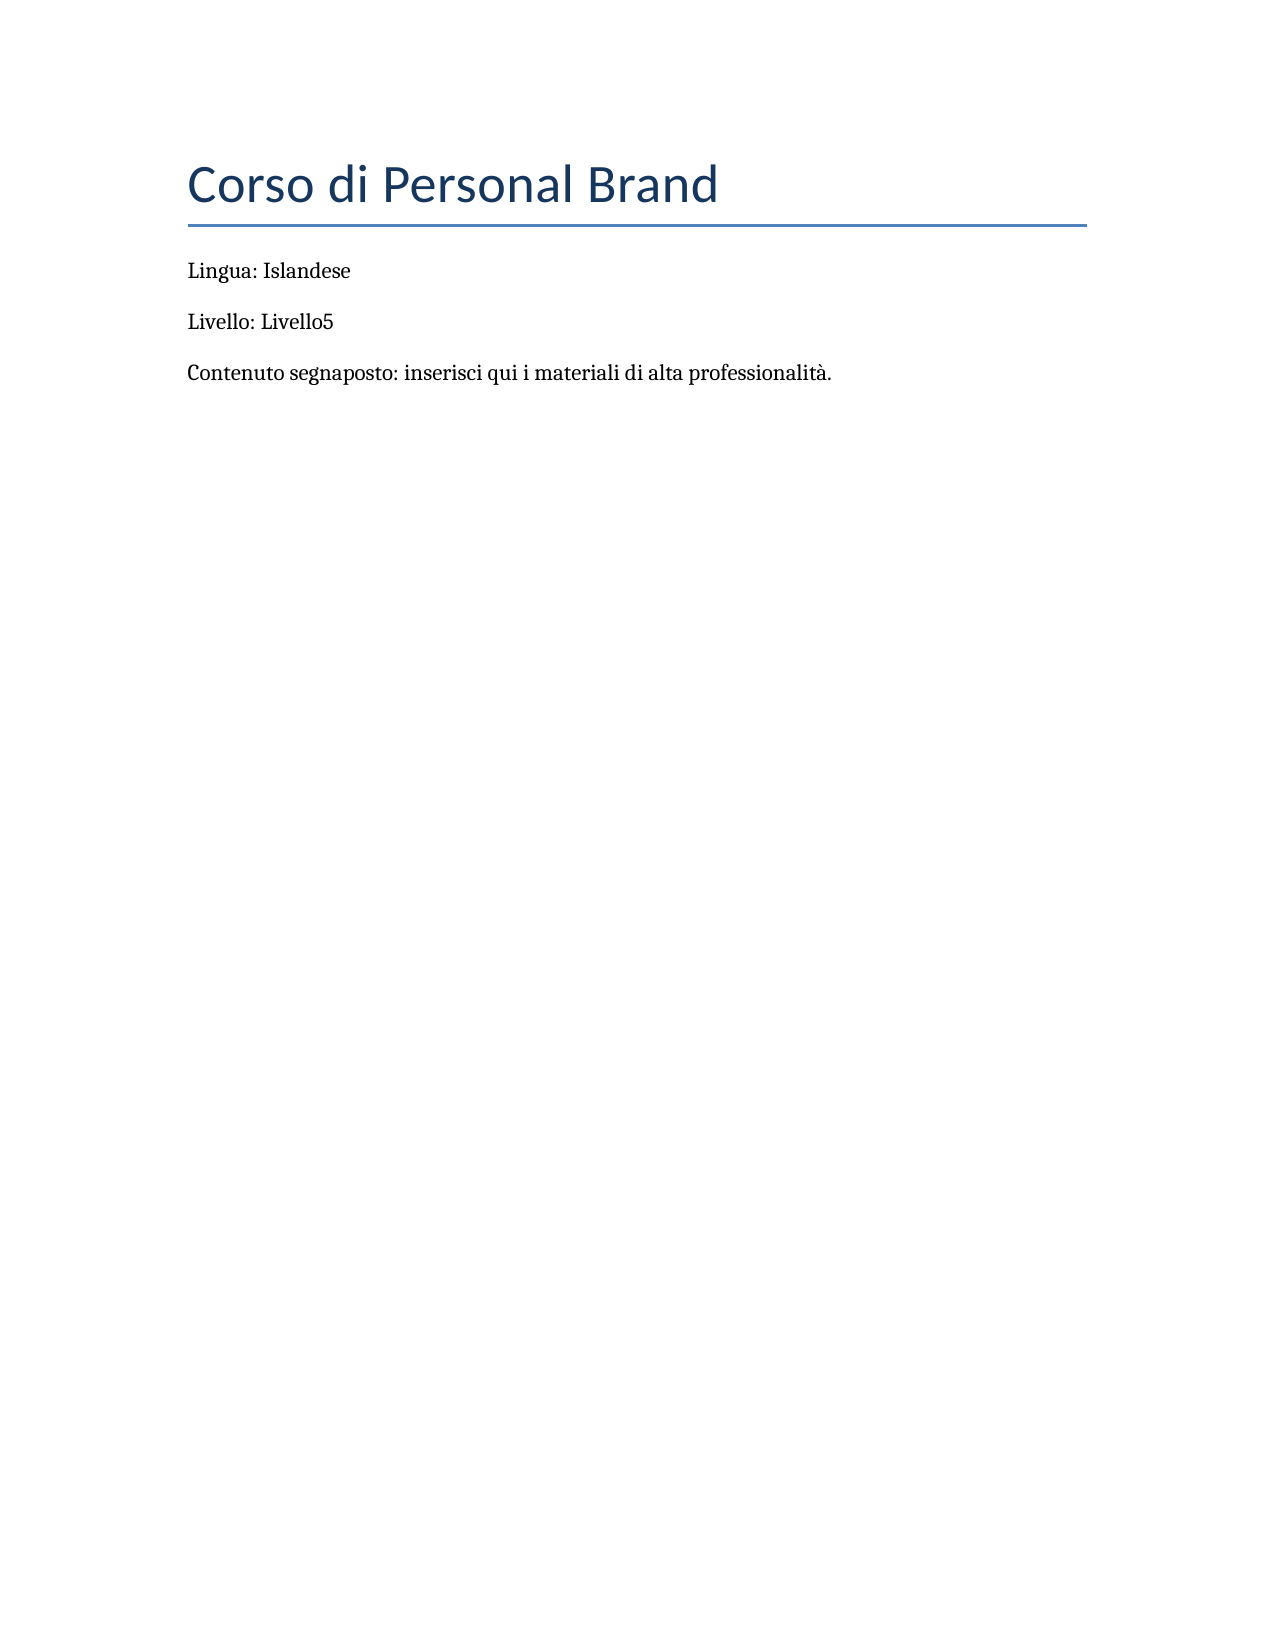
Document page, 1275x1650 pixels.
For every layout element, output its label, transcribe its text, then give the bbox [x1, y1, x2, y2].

text Livello: Livello5 [187, 309, 1087, 335]
text Lingua: Islandese [187, 258, 1087, 284]
title Corso di Personal Brand [187, 150, 1087, 227]
text Contenuto segnaposto: inserisci qui i materiali di alta professionalità. [187, 360, 1087, 386]
